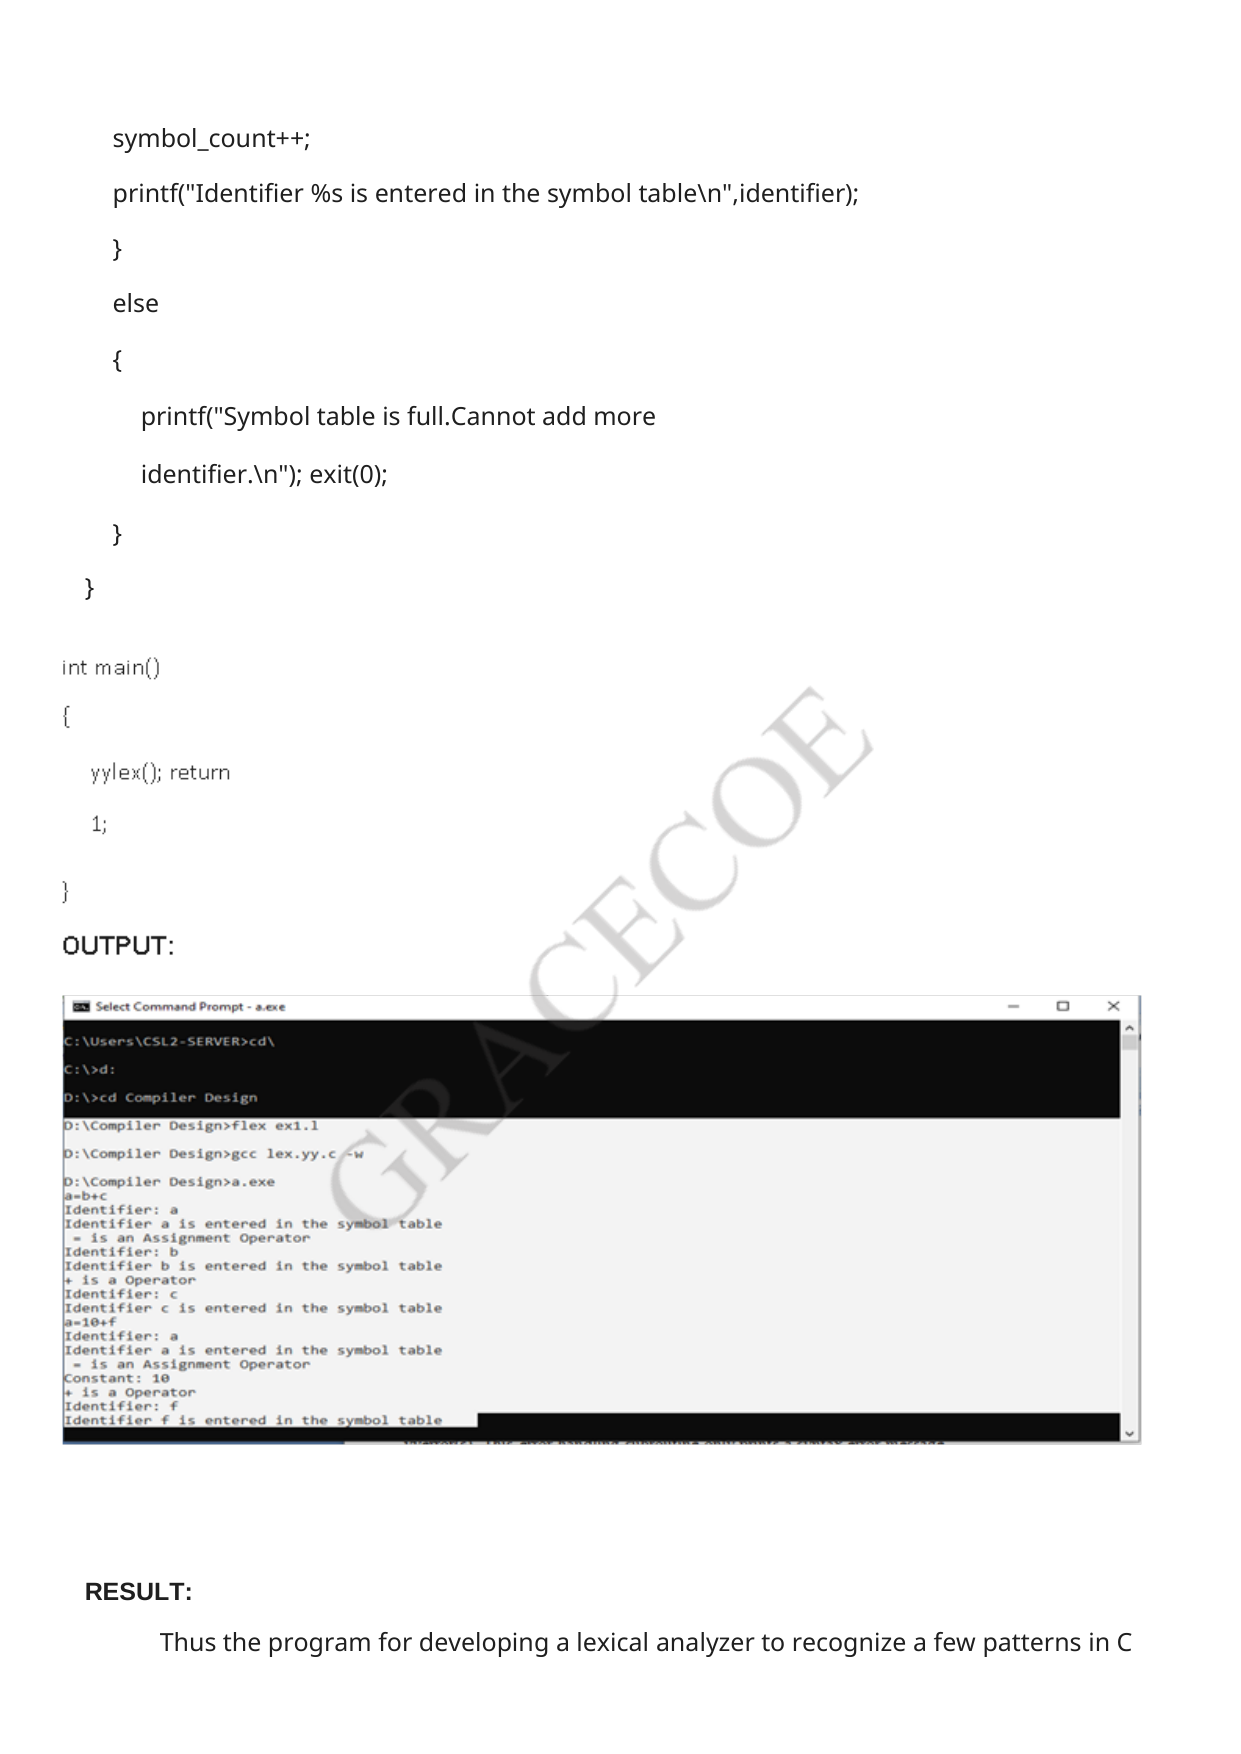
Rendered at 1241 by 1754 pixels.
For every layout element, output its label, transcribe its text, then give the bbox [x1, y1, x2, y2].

text } [84, 570, 1188, 604]
text printf("Symbol table is full.Cannot add more identifier.\n"); exit(0); [141, 398, 777, 491]
text printf("Identifier %s is entered in the symbol table\n",identifier); [112, 176, 1188, 210]
text } [112, 231, 1188, 265]
text RESULT: [84, 1577, 1188, 1605]
text else [112, 286, 1188, 320]
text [84, 1625, 1145, 1659]
picture [62, 653, 1143, 1448]
text } [112, 515, 1188, 549]
text symbol_count++; [112, 121, 1188, 155]
text { [112, 341, 1188, 375]
